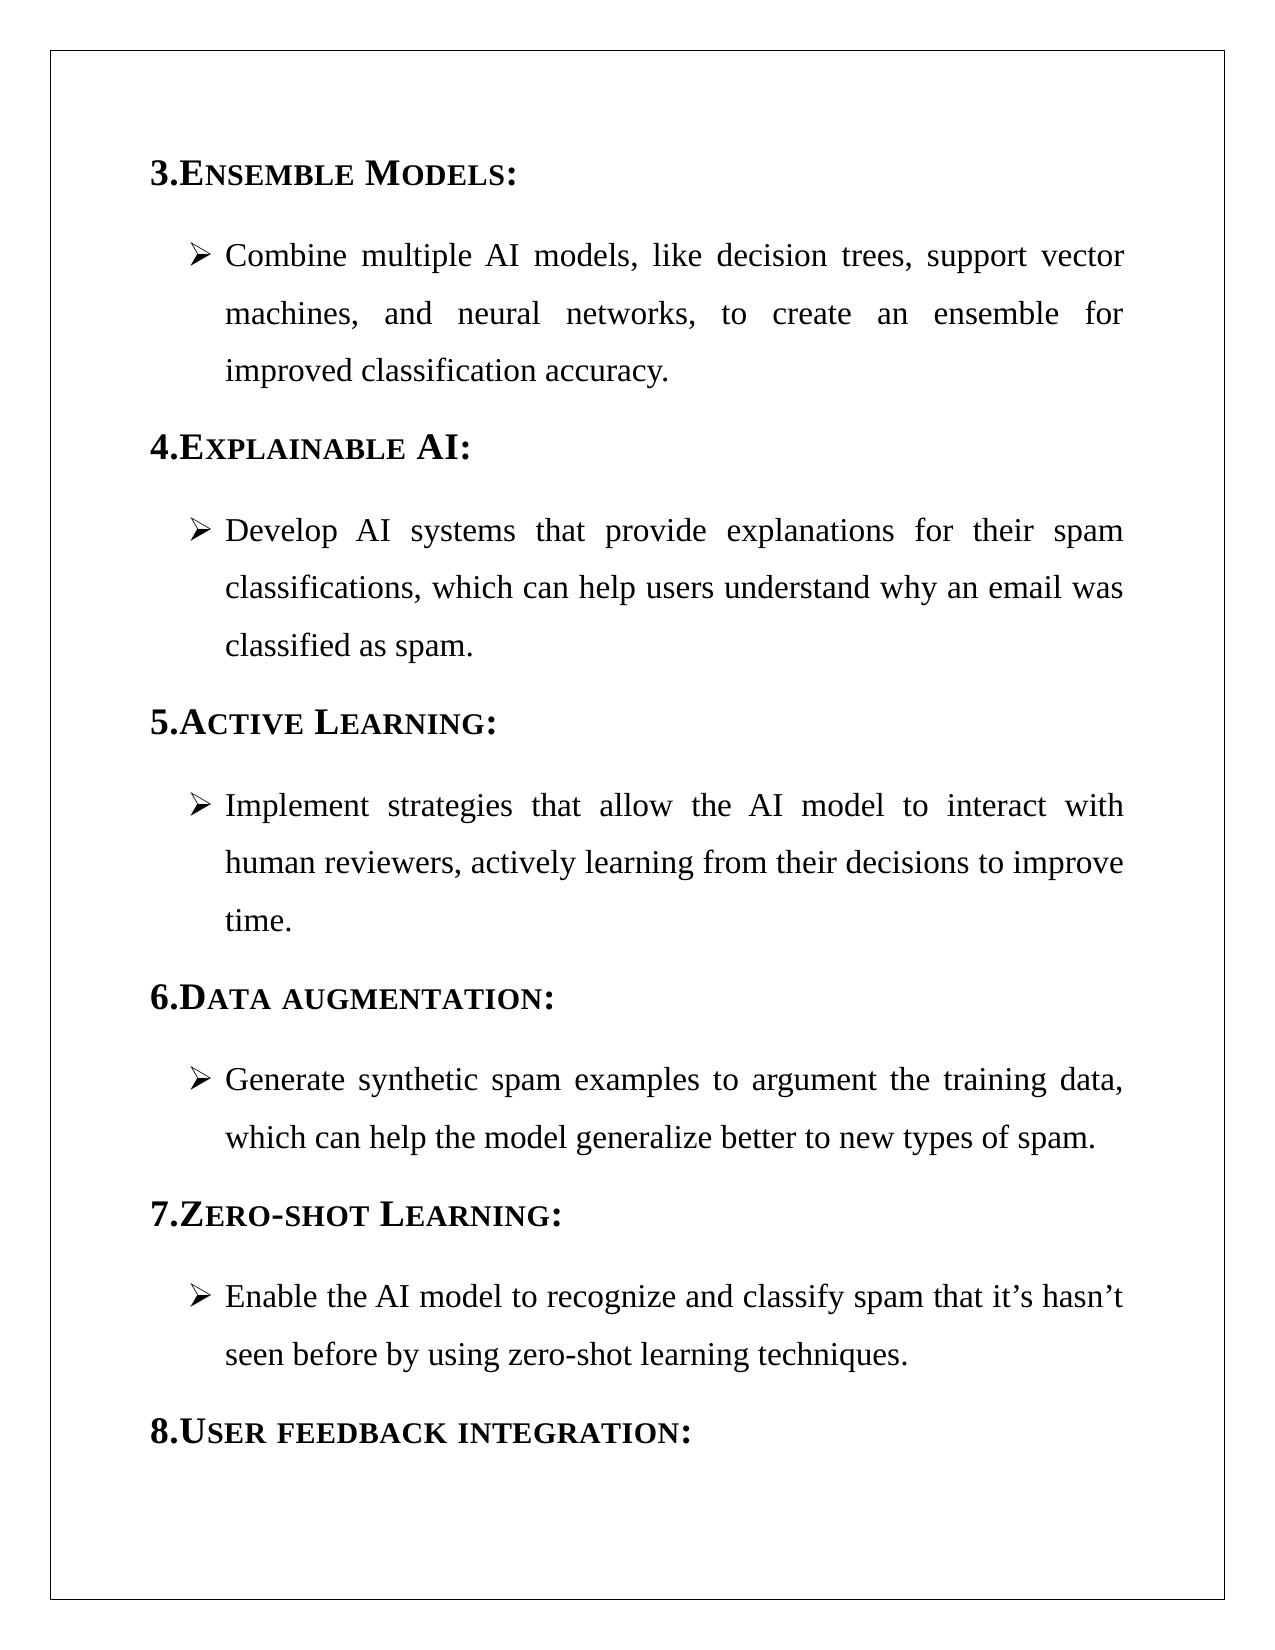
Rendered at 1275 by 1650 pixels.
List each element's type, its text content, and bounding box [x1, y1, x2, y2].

list Combine multiple AI models, like decision trees, support vector machines, and neural networks, to create an ensemble for improved classification accuracy. [187, 236, 1125, 389]
list Generate synthetic spam examples to argument the training data, which can help the model generalize better to new types of spam. [187, 1059, 1125, 1155]
list Implement strategies that allow the AI model to interact with human reviewers, actively learning from their decisions to improve time. [187, 785, 1125, 938]
list Develop AI systems that provide explanations for their spam classifications, which can help users understand why an email was classified as spam. [187, 510, 1125, 663]
text 7.Zero-shot Learning: [150, 1191, 1125, 1234]
text 8.User feedback integration: [150, 1408, 1125, 1452]
list Enable the AI model to recognize and classify spam that it’s hasn’t seen before by using zero-shot learning techniques. [187, 1277, 1125, 1373]
text 4.Explainable AI: [150, 425, 1125, 468]
text 5.Active Learning: [150, 699, 1125, 742]
text 6.Data augmentation: [150, 974, 1125, 1017]
text 3.Ensemble Models: [150, 150, 1125, 193]
